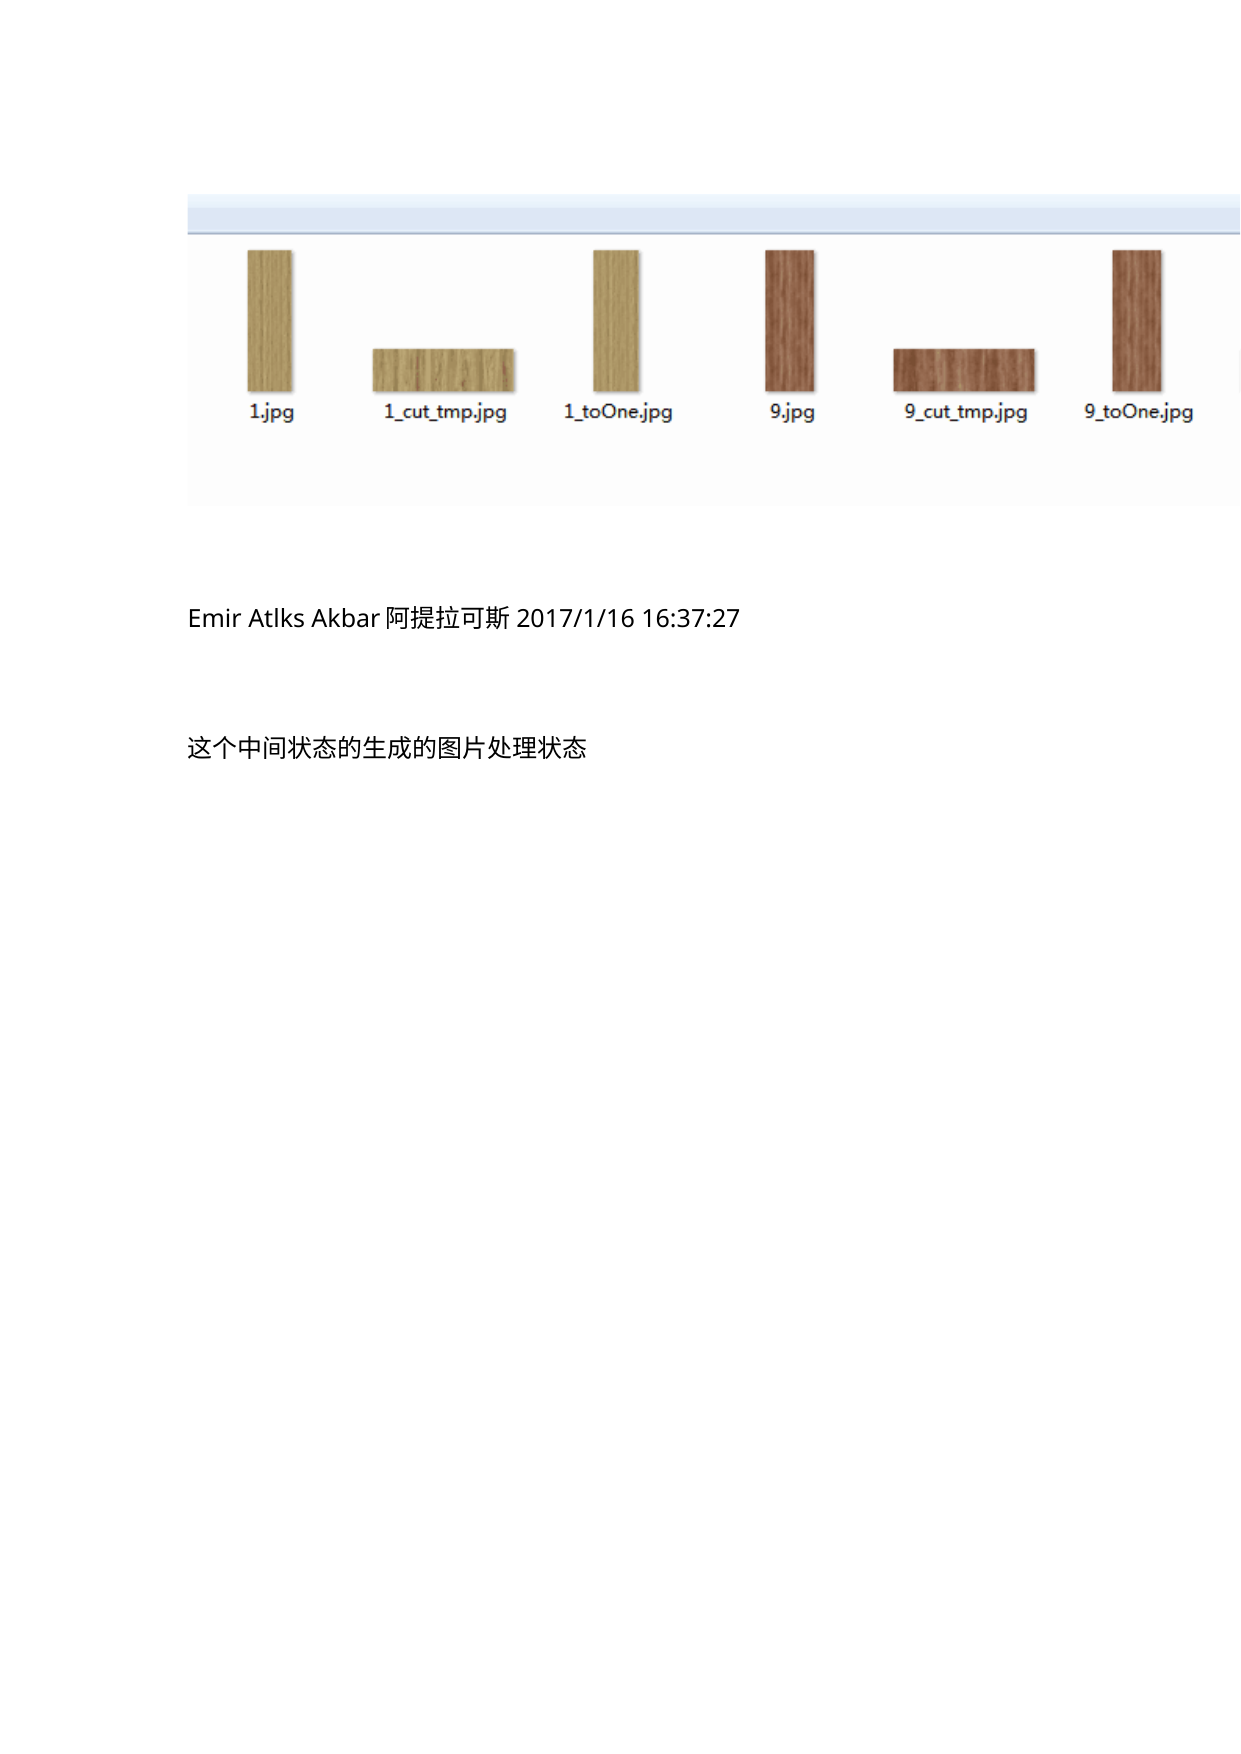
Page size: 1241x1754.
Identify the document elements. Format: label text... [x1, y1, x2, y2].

picture [187, 194, 1241, 506]
text Emir Atlks Akbar阿提拉可斯 2017/1/16 16:37:27 这个中间状态的生成的图片处理状态 [187, 506, 1053, 779]
